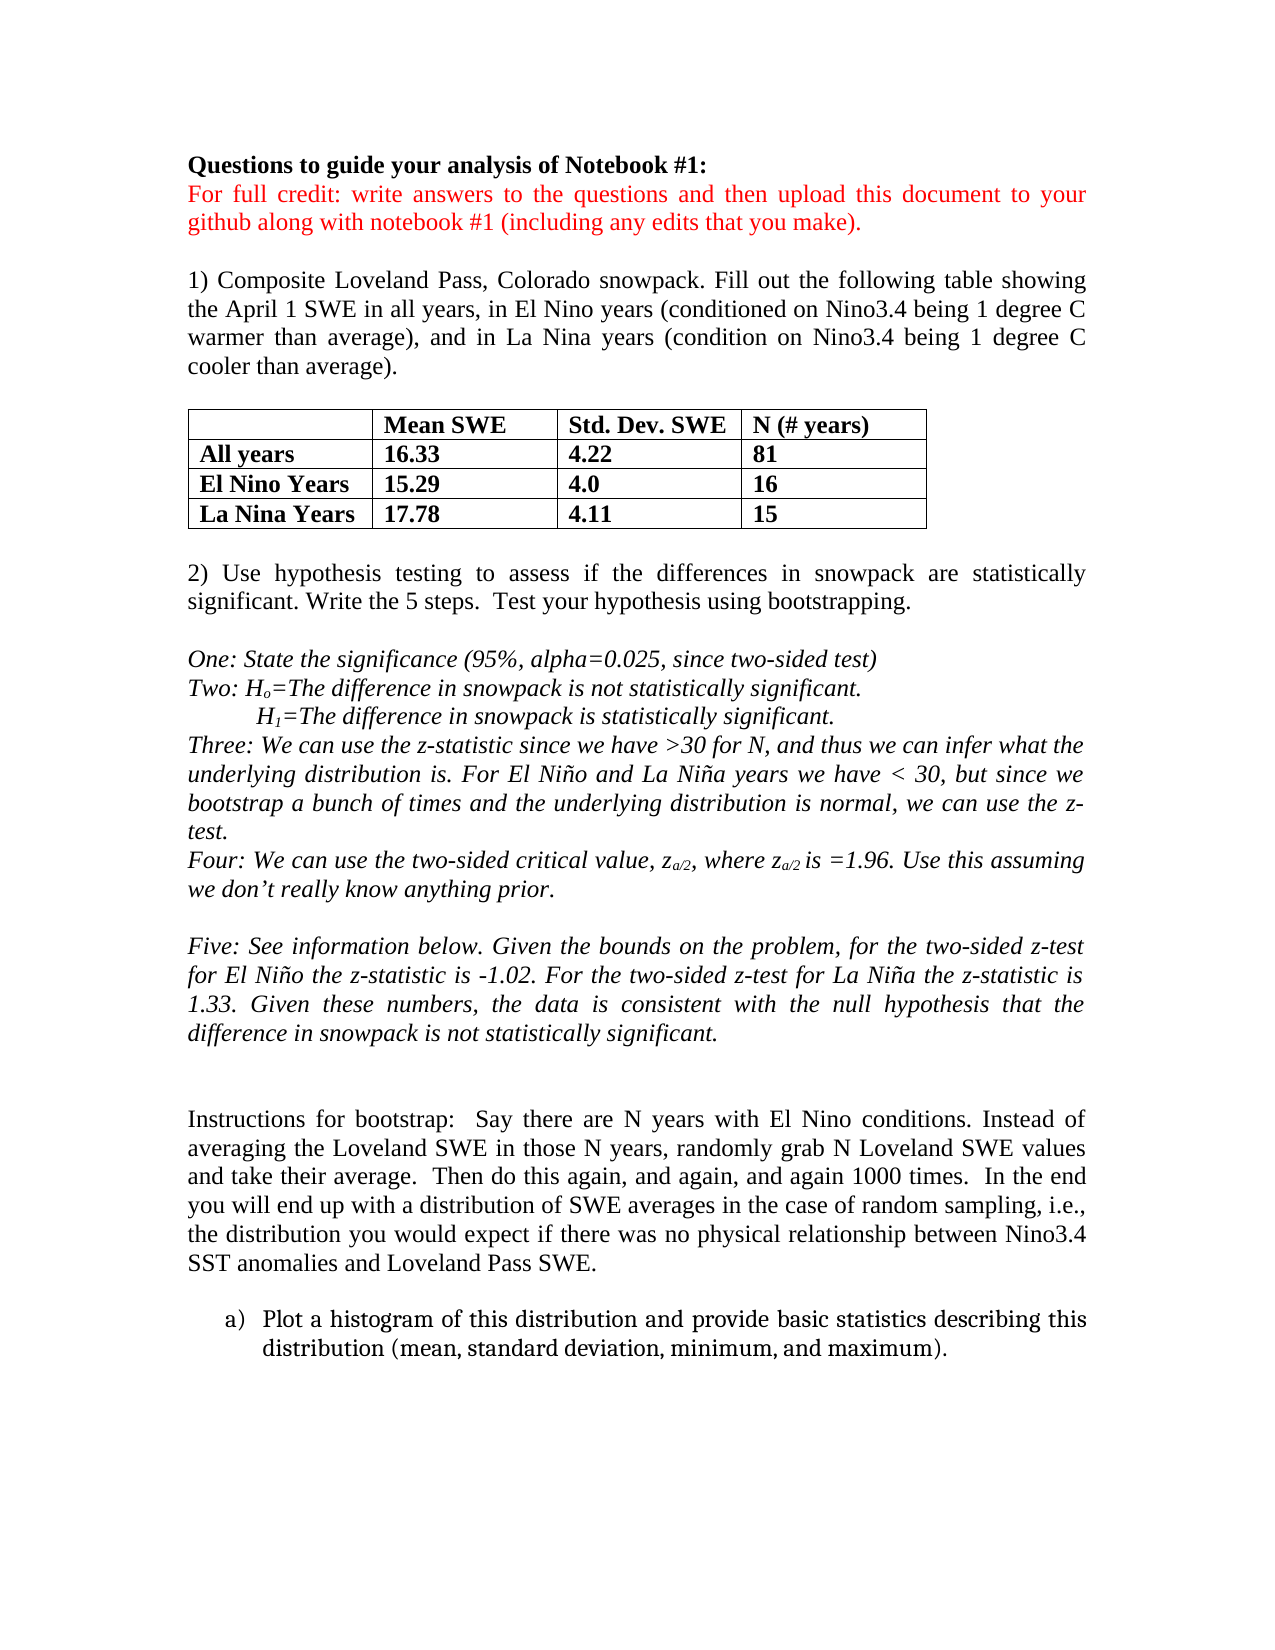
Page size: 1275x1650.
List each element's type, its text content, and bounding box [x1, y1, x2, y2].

table_cell 15 [742, 499, 926, 528]
table_cell 17.78 [373, 499, 557, 528]
table_cell 81 [742, 440, 926, 468]
table_cell 15.29 [373, 469, 557, 498]
text Four: We can use the two-sided critical value, za/2, where za/2 is =1.96. Use this assuming we don’t really know anything prior. [187, 845, 1087, 903]
table_header N (# years) [742, 410, 926, 438]
table_header [189, 410, 372, 438]
table_cell 16 [742, 469, 926, 498]
text For full credit: write answers to the questions and then upload this document to your github along with notebook #1 (including any edits that you make). [187, 179, 1087, 236]
table_header Std. Dev. SWE [558, 410, 741, 438]
text Questions to guide your analysis of Notebook #1: [187, 150, 1087, 179]
table_cell All years [189, 440, 372, 468]
text 1) Composite Loveland Pass, Colorado snowpack. Fill out the following table showing the April 1 SWE in all years, in El Nino years (conditioned on Nino3.4 being 1 degree C warmer than average), and in La Nina years (condition on Nino3.4 being 1 degree C cooler than average). [187, 265, 1087, 380]
table_cell El Nino Years [189, 469, 372, 498]
text 2) Use hypothesis testing to assess if the differences in snowpack are statistically significant. Write the 5 steps. Test your hypothesis using bootstrapping. [187, 558, 1087, 615]
table_cell 4.22 [558, 440, 741, 468]
text Two: Ho=The difference in snowpack is not statistically significant. [187, 673, 1087, 701]
table_header Mean SWE [373, 410, 557, 438]
table_cell La Nina Years [189, 499, 372, 528]
text One: State the significance (95%, alpha=0.025, since two-sided test) [187, 644, 1087, 673]
text H1=The difference in snowpack is statistically significant. [187, 701, 1087, 730]
table_cell 16.33 [373, 440, 557, 468]
text Instructions for bootstrap: Say there are N years with El Nino conditions. Instead of averaging the Loveland SWE in those N years, randomly grab N Loveland SWE values and take their average. Then do this again, and again, and again 1000 times. In the end you will end up with a distribution of SWE averages in the case of random sampling, i.e., the distribution you would expect if there was no physical relationship between Nino3.4 SST anomalies and Loveland Pass SWE. [187, 1104, 1087, 1276]
text Five: See information below. Given the bounds on the problem, for the two-sided z-test for El Niño the z-statistic is -1.02. For the two-sided z-test for La Niña the z-statistic is 1.33. Given these numbers, the data is consistent with the null hypothesis that the difference in snowpack is not statistically significant. [187, 931, 1087, 1046]
list Plot a histogram of this distribution and provide basic statistics describing this distribution (mean, standard deviation, minimum, and maximum). [225, 1305, 1087, 1363]
table_cell 4.0 [558, 469, 741, 498]
table_cell 4.11 [558, 499, 741, 528]
text Three: We can use the z-statistic since we have >30 for N, and thus we can infer what the underlying distribution is. For El Niño and La Niña years we have < 30, but since we bootstrap a bunch of times and the underlying distribution is normal, we can use the z-test. [187, 730, 1087, 845]
